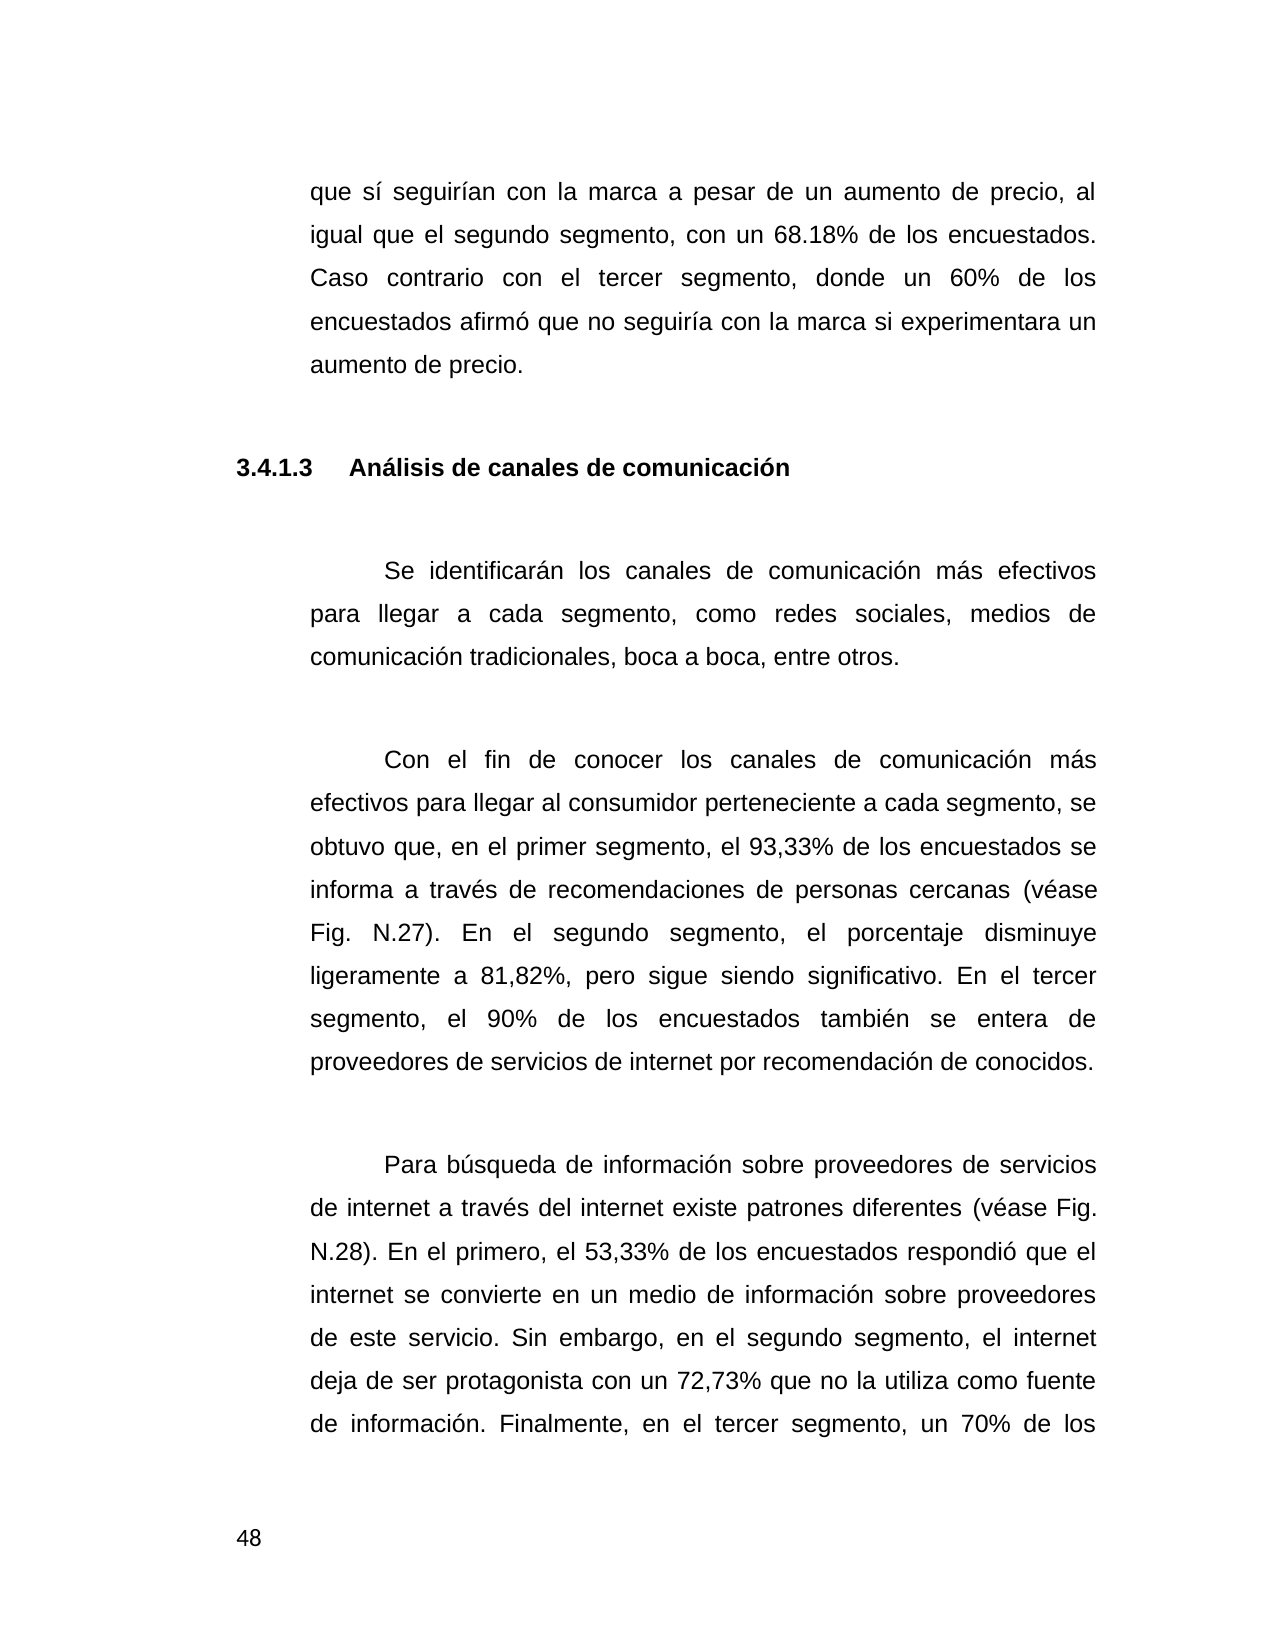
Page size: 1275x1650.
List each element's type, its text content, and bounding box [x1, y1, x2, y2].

text Se identificarán los canales de comunicación más efectivos para llegar a cada segmento, como redes sociales, medios de comunicación tradicionales, boca a boca, entre otros. [310, 556, 1098, 671]
subtitle Análisis de canales de comunicación [236, 453, 1098, 482]
text Con el fin de conocer los canales de comunicación más efectivos para llegar al consumidor perteneciente a cada segmento, se obtuvo que, en el primer segmento, el 93,33% de los encuestados se informa a través de recomendaciones de personas cercanas (véase Fig. N.27). En el segundo segmento, el porcentaje disminuye ligeramente a 81,82%, pero sigue siendo significativo. En el tercer segmento, el 90% de los encuestados también se entera de proveedores de servicios de internet por recomendación de conocidos. [310, 745, 1098, 1076]
